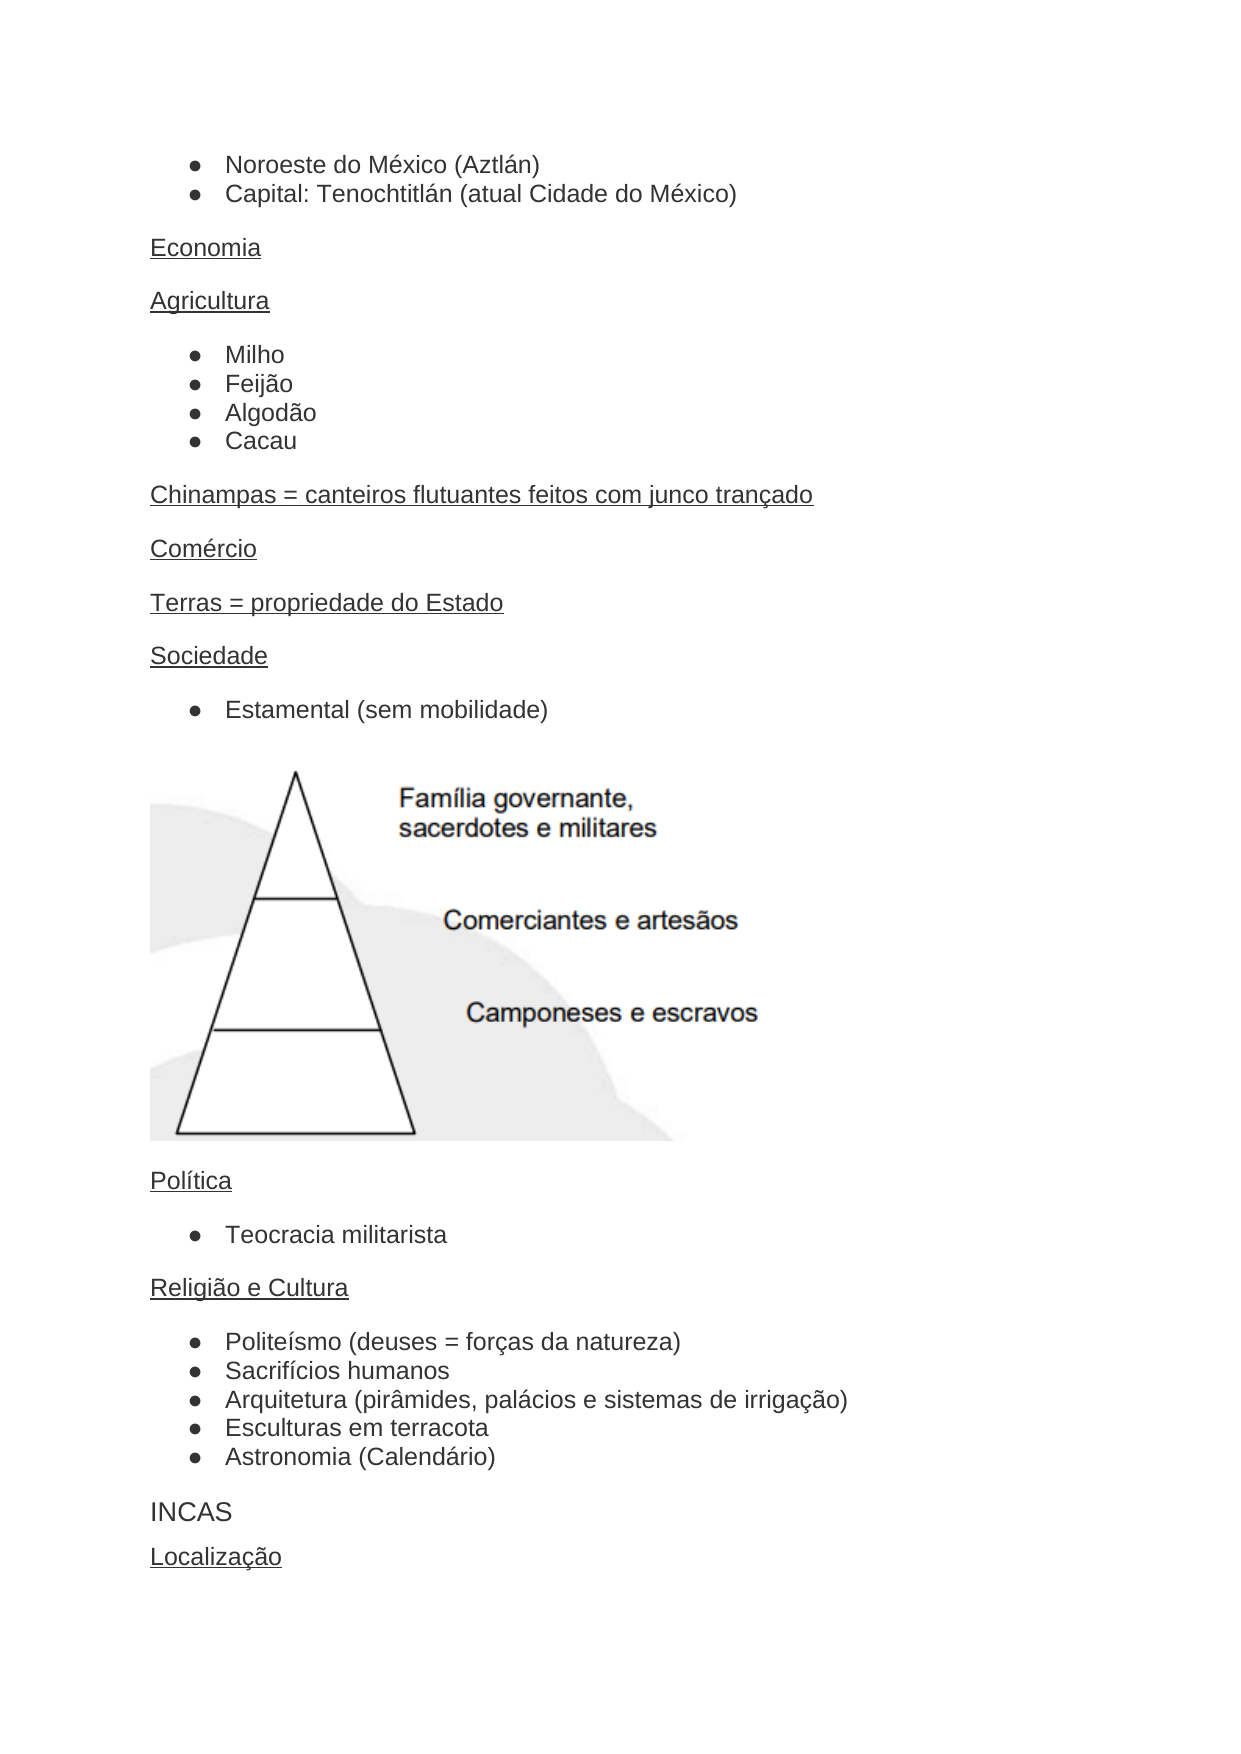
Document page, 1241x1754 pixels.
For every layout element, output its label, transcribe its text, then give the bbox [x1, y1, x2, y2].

text Agricultura [150, 286, 1090, 315]
list Milho [187, 340, 1090, 369]
list Noroeste do México (Aztlán) [187, 150, 1090, 179]
list Astronomia (Calendário) [187, 1442, 1090, 1471]
list Algodão [187, 397, 1090, 426]
text Localização [150, 1542, 1090, 1571]
text Sociedade [150, 641, 1090, 670]
list Estamental (sem mobilidade) [187, 695, 1090, 724]
list Cacau [187, 426, 1090, 455]
subtitle INCAS [150, 1496, 1090, 1527]
list Feijão [187, 369, 1090, 397]
list Arquitetura (pirâmides, palácios e sistemas de irrigação) [187, 1385, 1090, 1413]
text Economia [150, 232, 1090, 261]
text Religião e Cultura [150, 1273, 1090, 1302]
picture [150, 748, 769, 1141]
text Chinampas = canteiros flutuantes feitos com junco trançado [150, 480, 1090, 509]
text Terras = propriedade do Estado [150, 587, 1090, 616]
list Teocracia militarista [187, 1220, 1090, 1248]
list Capital: Tenochtitlán (atual Cidade do México) [187, 179, 1090, 207]
list Politeísmo (deuses = forças da natureza) [187, 1327, 1090, 1356]
text Política [150, 1166, 1090, 1195]
list Esculturas em terracota [187, 1413, 1090, 1442]
text Comércio [150, 534, 1090, 562]
list Sacrifícios humanos [187, 1356, 1090, 1385]
